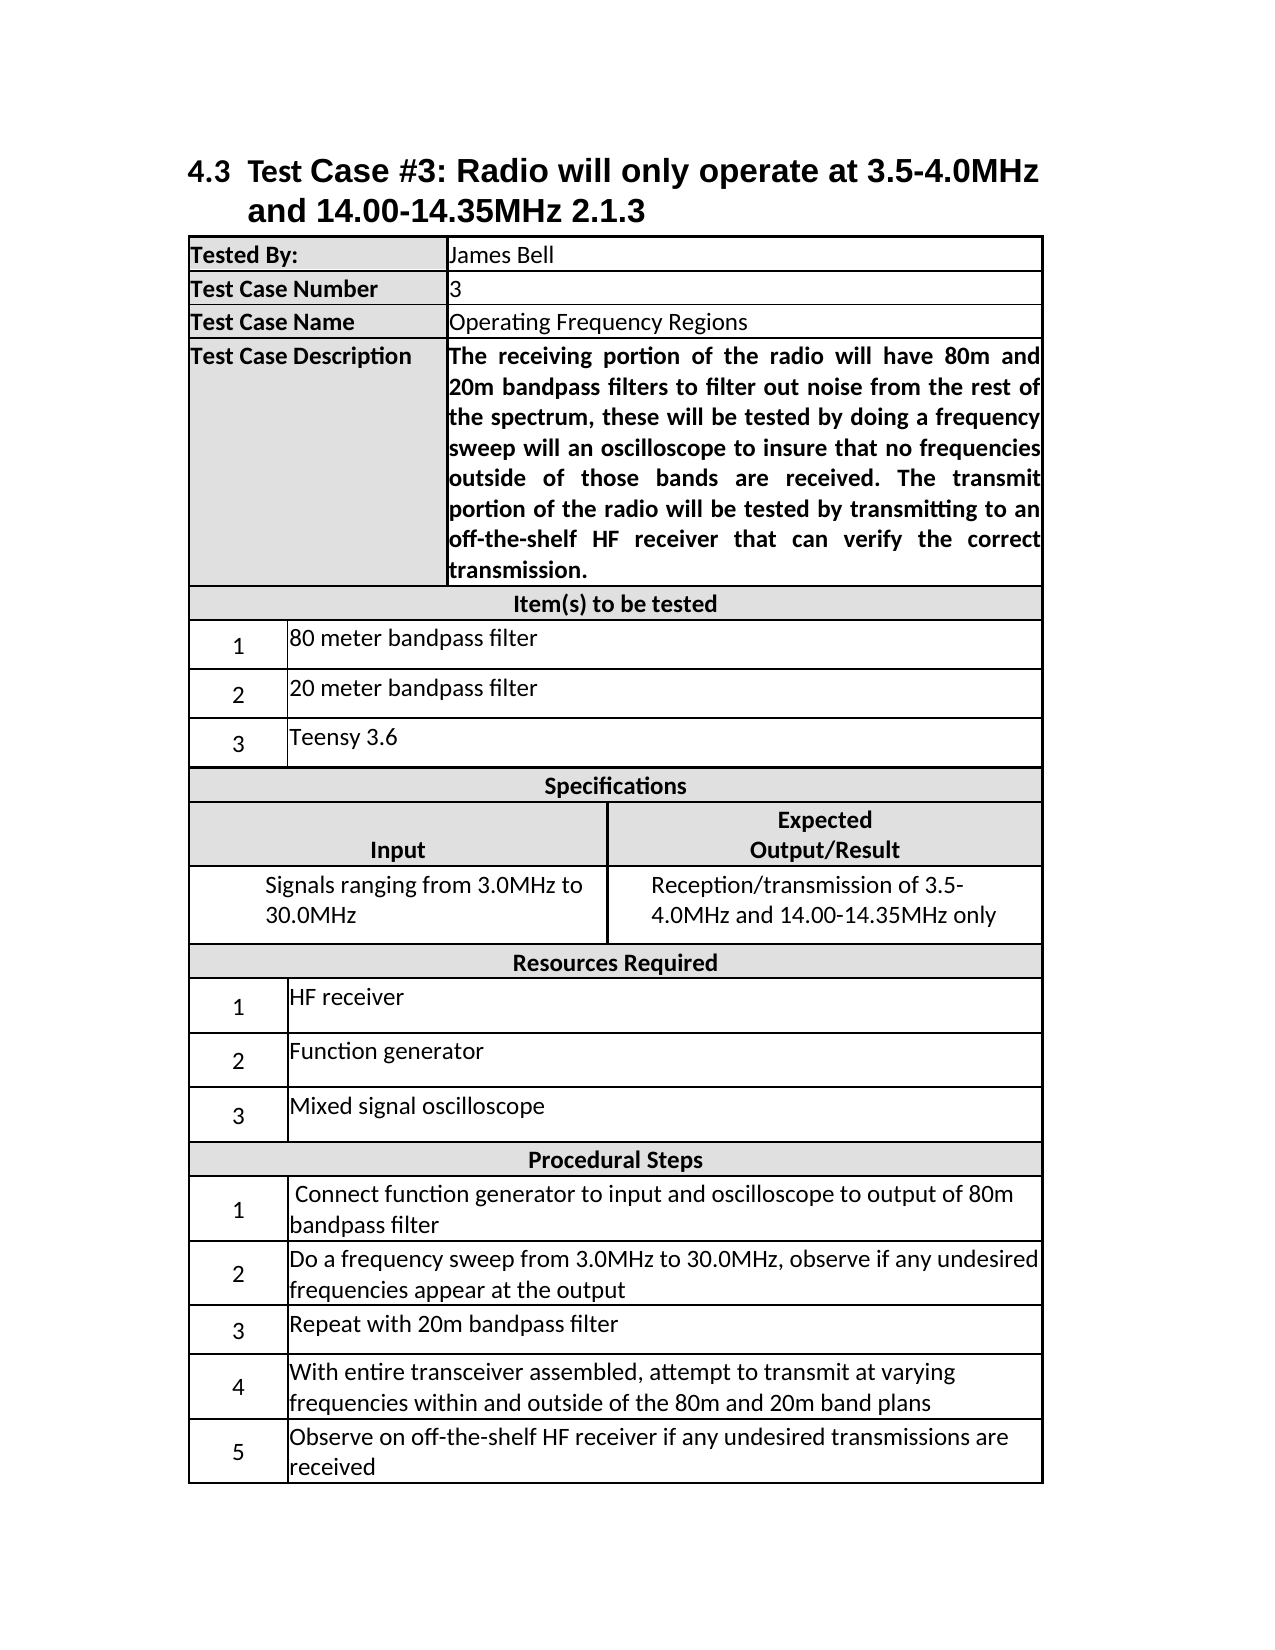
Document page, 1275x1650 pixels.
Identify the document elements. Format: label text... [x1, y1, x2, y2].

table_cell Expected Output/Result [609, 803, 1041, 865]
table_cell Specifications [190, 769, 1041, 801]
table_cell 1 [190, 1177, 287, 1239]
table_cell Input [190, 803, 606, 865]
table_cell The receiving portion of the radio will have 80m and 20m bandpass filters to filter out noise from the rest of the spectrum, these will be tested by doing a frequency sweep will an oscilloscope to insure that no frequencies outside of those bands are received. The transmit portion of the radio will be tested by transmitting to an off-the-shelf HF receiver that can verify the correct transmission. [449, 339, 1041, 585]
table_cell 3 [190, 1088, 287, 1141]
table_cell 2 [190, 670, 287, 717]
table_cell 80 meter bandpass filter [288, 621, 1041, 668]
table_cell Test Case Description [190, 339, 446, 585]
table_cell 3 [190, 1306, 287, 1353]
table_cell Test Case Name [190, 305, 446, 337]
table_cell 20 meter bandpass filter [288, 670, 1041, 717]
table_cell With entire transceiver assembled, attempt to transmit at varying frequencies within and outside of the 80m and 20m band plans [289, 1355, 1041, 1417]
table_cell 5 [190, 1420, 287, 1482]
table_cell 2 [190, 1242, 287, 1304]
table_cell 3 [190, 719, 287, 766]
table_cell Item(s) to be tested [190, 587, 1041, 619]
table_header Tested By: [190, 238, 446, 269]
table_cell 3 [449, 272, 1041, 304]
table_cell Reception/transmission of 3.5-4.0MHz and 14.00-14.35MHz only [609, 867, 1041, 943]
table_cell Test Case Number [190, 272, 446, 304]
table_cell 1 [190, 979, 287, 1032]
table_cell Teensy 3.6 [288, 719, 1041, 766]
table_cell Connect function generator to input and oscilloscope to output of 80m bandpass filter [289, 1177, 1041, 1239]
table_header James Bell [449, 238, 1041, 269]
subtitle Test Case #3: Radio will only operate at 3.5-4.0MHz and 14.00-14.35MHz 2.1.3 [187, 150, 1087, 229]
table_cell Do a frequency sweep from 3.0MHz to 30.0MHz, observe if any undesired frequencies appear at the output [289, 1242, 1041, 1304]
table_cell Repeat with 20m bandpass filter [289, 1306, 1041, 1353]
table_cell HF receiver [289, 979, 1041, 1032]
table_cell Resources Required [190, 945, 1041, 977]
table_cell Operating Frequency Regions [449, 305, 1041, 337]
table_cell 2 [190, 1034, 287, 1086]
table_cell Signals ranging from 3.0MHz to 30.0MHz [190, 867, 606, 943]
table_cell Mixed signal oscilloscope [289, 1088, 1041, 1141]
table_cell Observe on off-the-shelf HF receiver if any undesired transmissions are received [289, 1420, 1041, 1482]
table_cell Function generator [289, 1034, 1041, 1086]
table_cell Procedural Steps [190, 1143, 1041, 1175]
table_cell 4 [190, 1355, 287, 1417]
table_cell 1 [190, 621, 287, 668]
